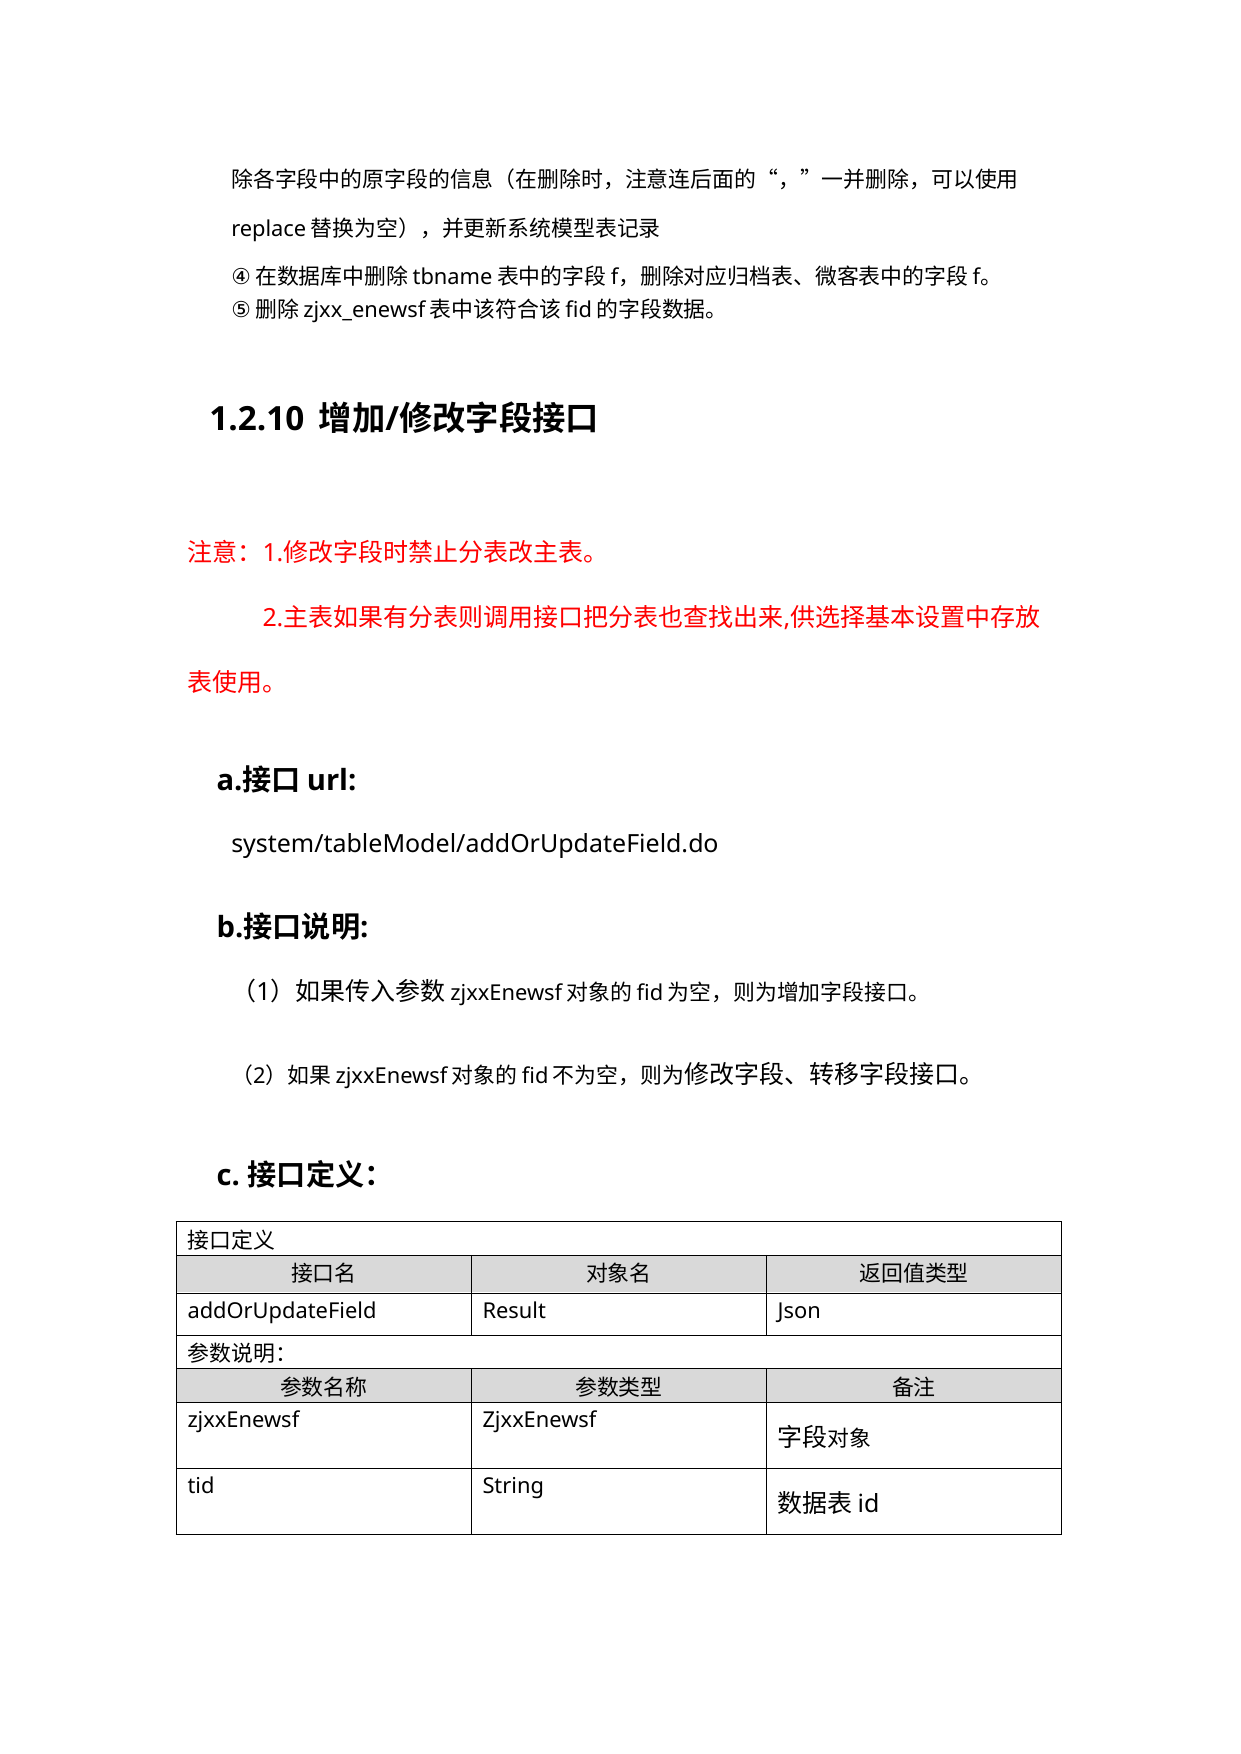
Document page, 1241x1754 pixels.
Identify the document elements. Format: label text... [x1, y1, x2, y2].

text b.接口说明: [187, 892, 1053, 957]
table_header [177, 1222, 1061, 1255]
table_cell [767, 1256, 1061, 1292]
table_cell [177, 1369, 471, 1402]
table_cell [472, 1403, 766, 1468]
text a.接口url: [187, 745, 1053, 810]
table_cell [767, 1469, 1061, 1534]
text 增加/修改字段接口 [209, 384, 1031, 449]
text （2）如果zjxxEnewsf对象的fid不为空，则为修改字段、转移字段接口。 [187, 1041, 1053, 1106]
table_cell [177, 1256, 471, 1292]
text 2.主表如果有分表则调用接口把分表也查找出来,供选择基本设置中存放表使用。 [187, 583, 1053, 713]
text 注意：1.修改字段时禁止分表改主表。 [187, 518, 1053, 583]
text ④在数据库中删除tbname表中的字段f，删除对应归档表、微客表中的字段f。 [187, 259, 1053, 292]
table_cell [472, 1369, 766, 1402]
text ⑤删除zjxx_enewsf表中该符合该fid的字段数据。 [187, 292, 1053, 324]
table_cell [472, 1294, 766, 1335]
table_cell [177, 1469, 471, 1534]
text （1）如果传入参数zjxxEnewsf对象的fid为空，则为增加字段接口。 [187, 957, 1053, 1022]
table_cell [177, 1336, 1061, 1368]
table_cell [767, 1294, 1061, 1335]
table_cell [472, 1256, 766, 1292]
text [231, 162, 1053, 243]
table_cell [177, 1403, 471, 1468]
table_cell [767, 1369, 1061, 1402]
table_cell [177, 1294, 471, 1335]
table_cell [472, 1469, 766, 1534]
text c. 接口定义： [187, 1140, 1053, 1205]
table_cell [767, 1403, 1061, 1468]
text system/tableModel/addOrUpdateField.do [187, 810, 1053, 875]
